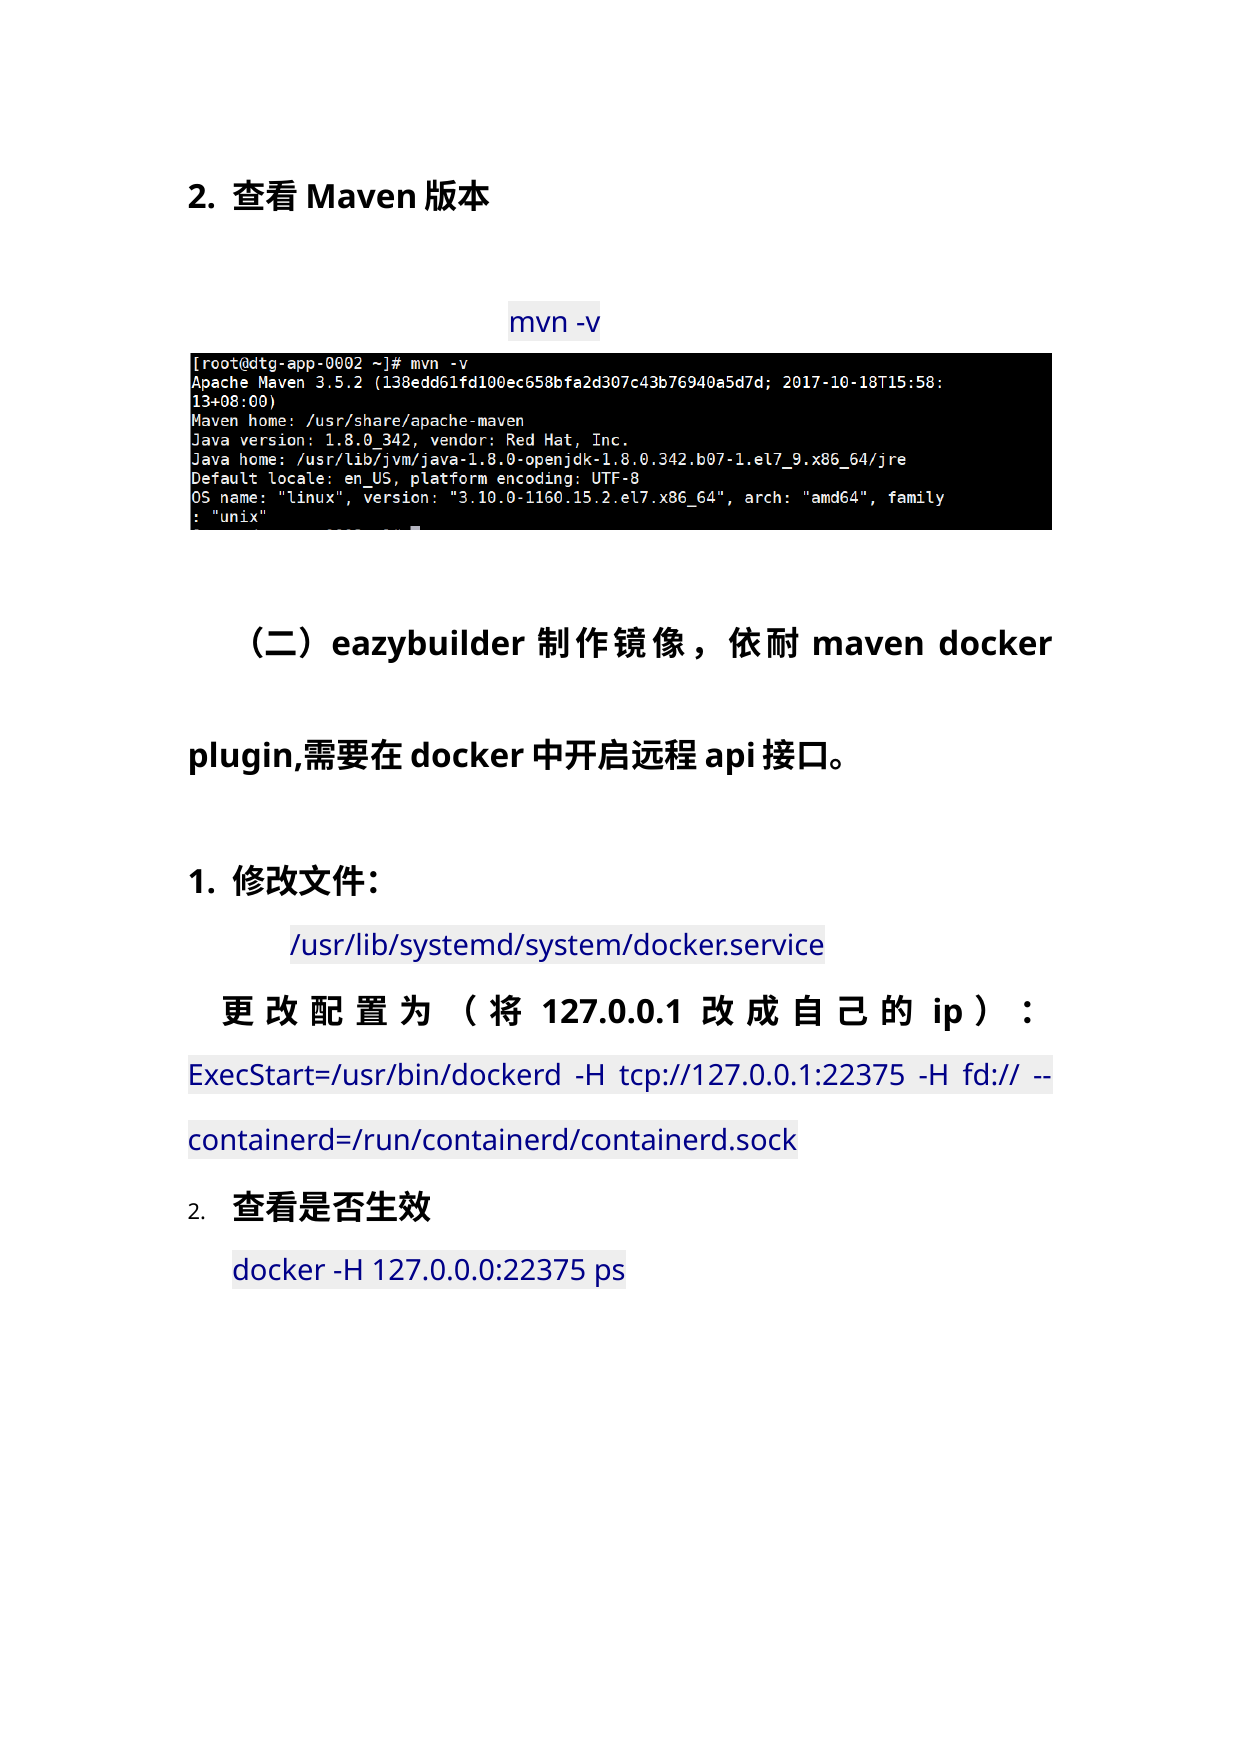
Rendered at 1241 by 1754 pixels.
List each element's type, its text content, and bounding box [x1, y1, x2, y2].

picture [187, 353, 1052, 530]
list 修改文件： [187, 847, 1053, 912]
list 查看是否生效 docker -H 127.0.0.0:22375 ps [187, 1172, 1053, 1302]
subtitle 查看Maven版本 [187, 162, 1053, 227]
list 更改配置为（将127.0.0.1改成自己的ip）：ExecStart=/usr/bin/dockerd -H tcp://127.0.0.1:22375 -H fd:// --containerd=/run/containerd/containerd.sock [187, 977, 1053, 1172]
list /usr/lib/systemd/system/docker.service [231, 912, 1053, 977]
list mvn -v [187, 289, 1053, 354]
subtitle eazybuilder制作镜像，依耐maven docker plugin,需要在docker中开启远程api接口。 [187, 608, 1053, 785]
